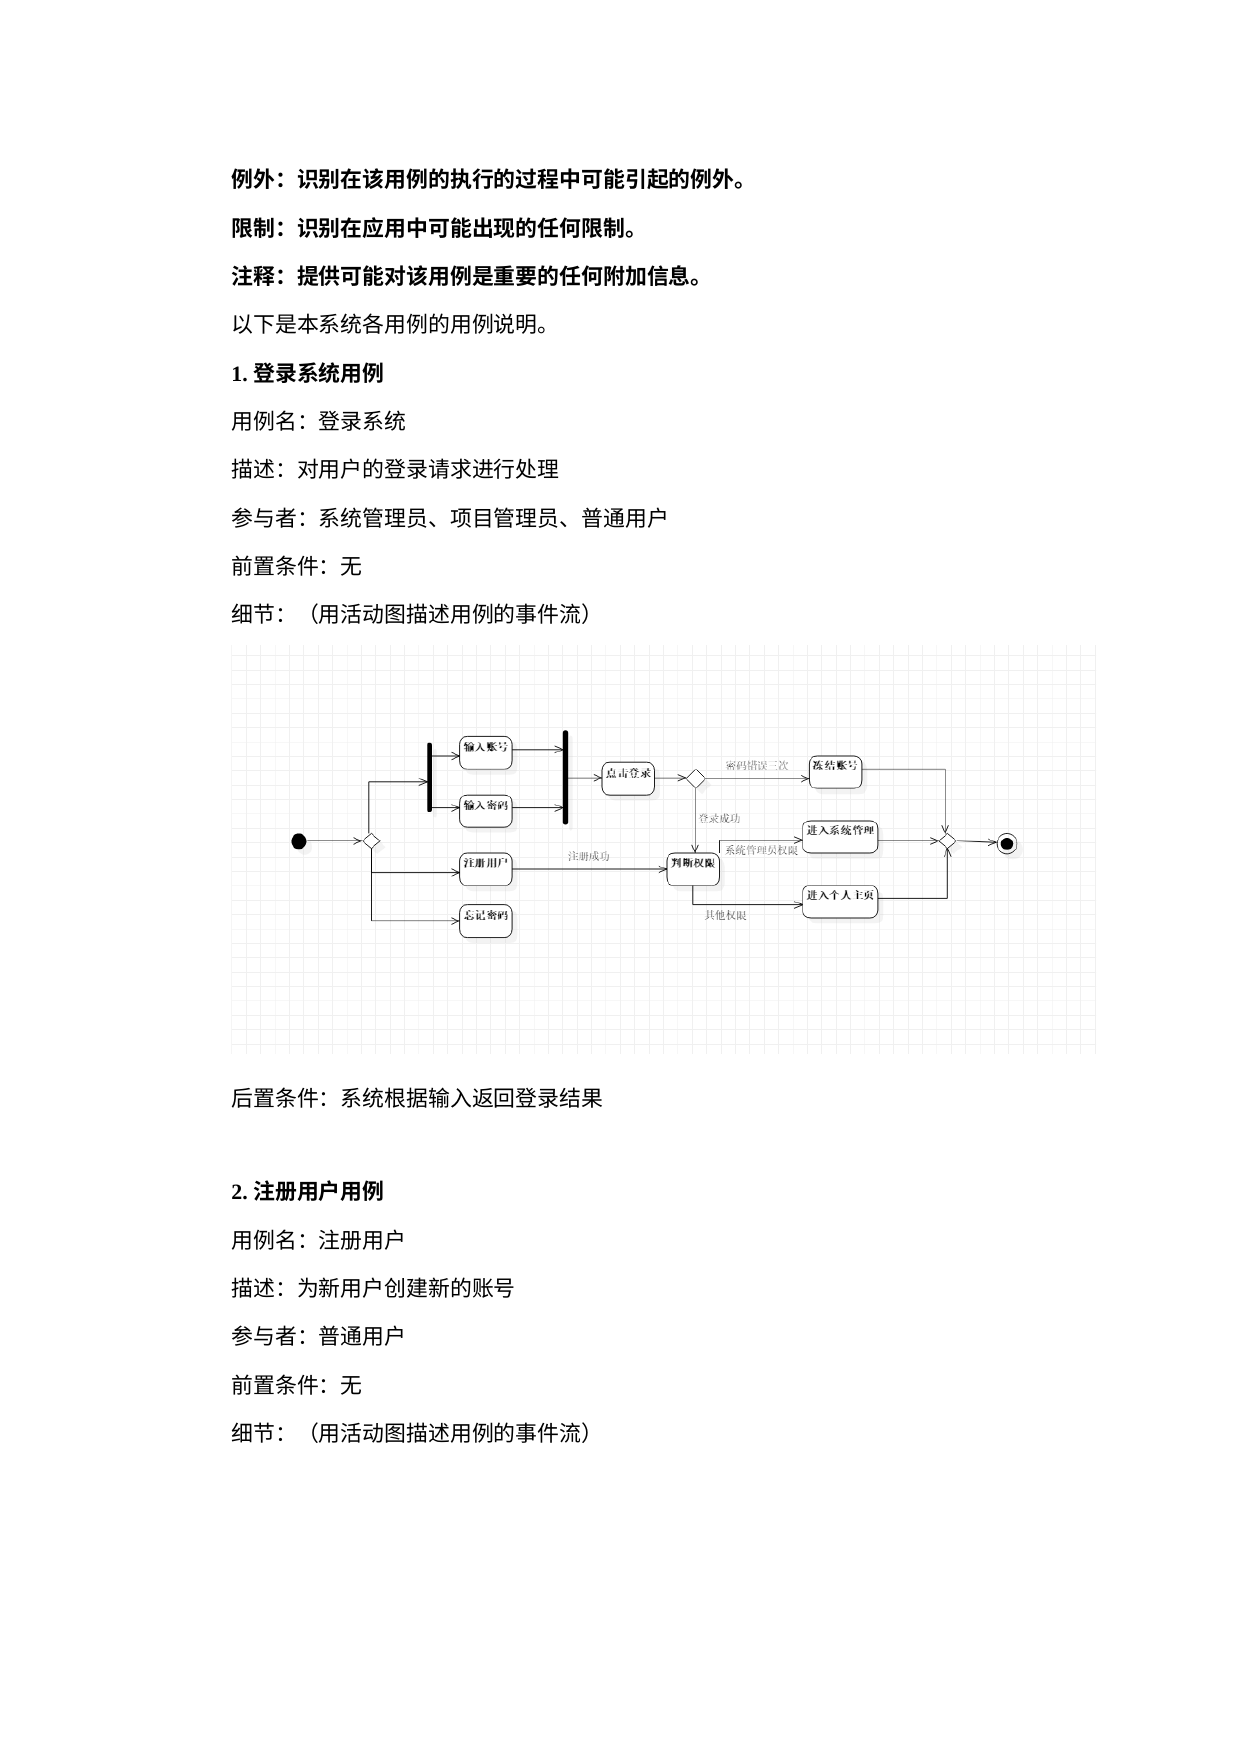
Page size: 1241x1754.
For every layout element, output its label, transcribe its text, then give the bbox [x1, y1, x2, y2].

text 2. 注册用户用例 [187, 1174, 1053, 1206]
picture [231, 645, 1097, 1054]
text 前置条件：无 [187, 549, 1053, 581]
text 用例名：登录系统 [187, 404, 1053, 436]
text 1. 登录系统用例 [187, 355, 1053, 388]
text 细节：（用活动图描述用例的事件流） [187, 597, 1053, 629]
text 参与者：系统管理员、项目管理员、普通用户 [187, 500, 1053, 533]
text 限制：识别在应用中可能出现的任何限制。 [187, 210, 1053, 243]
text 细节：（用活动图描述用例的事件流） [187, 1416, 1053, 1448]
text 后置条件：系统根据输入返回登录结果 [187, 1080, 1053, 1113]
text 描述：对用户的登录请求进行处理 [187, 452, 1053, 484]
text 前置条件：无 [187, 1367, 1053, 1400]
text 以下是本系统各用例的用例说明。 [187, 307, 1053, 339]
text 注释：提供可能对该用例是重要的任何附加信息。 [187, 259, 1053, 291]
text 描述：为新用户创建新的账号 [187, 1271, 1053, 1303]
text 用例名：注册用户 [187, 1222, 1053, 1255]
text 例外：识别在该用例的执行的过程中可能引起的例外。 [187, 162, 1053, 194]
text 参与者：普通用户 [187, 1319, 1053, 1351]
